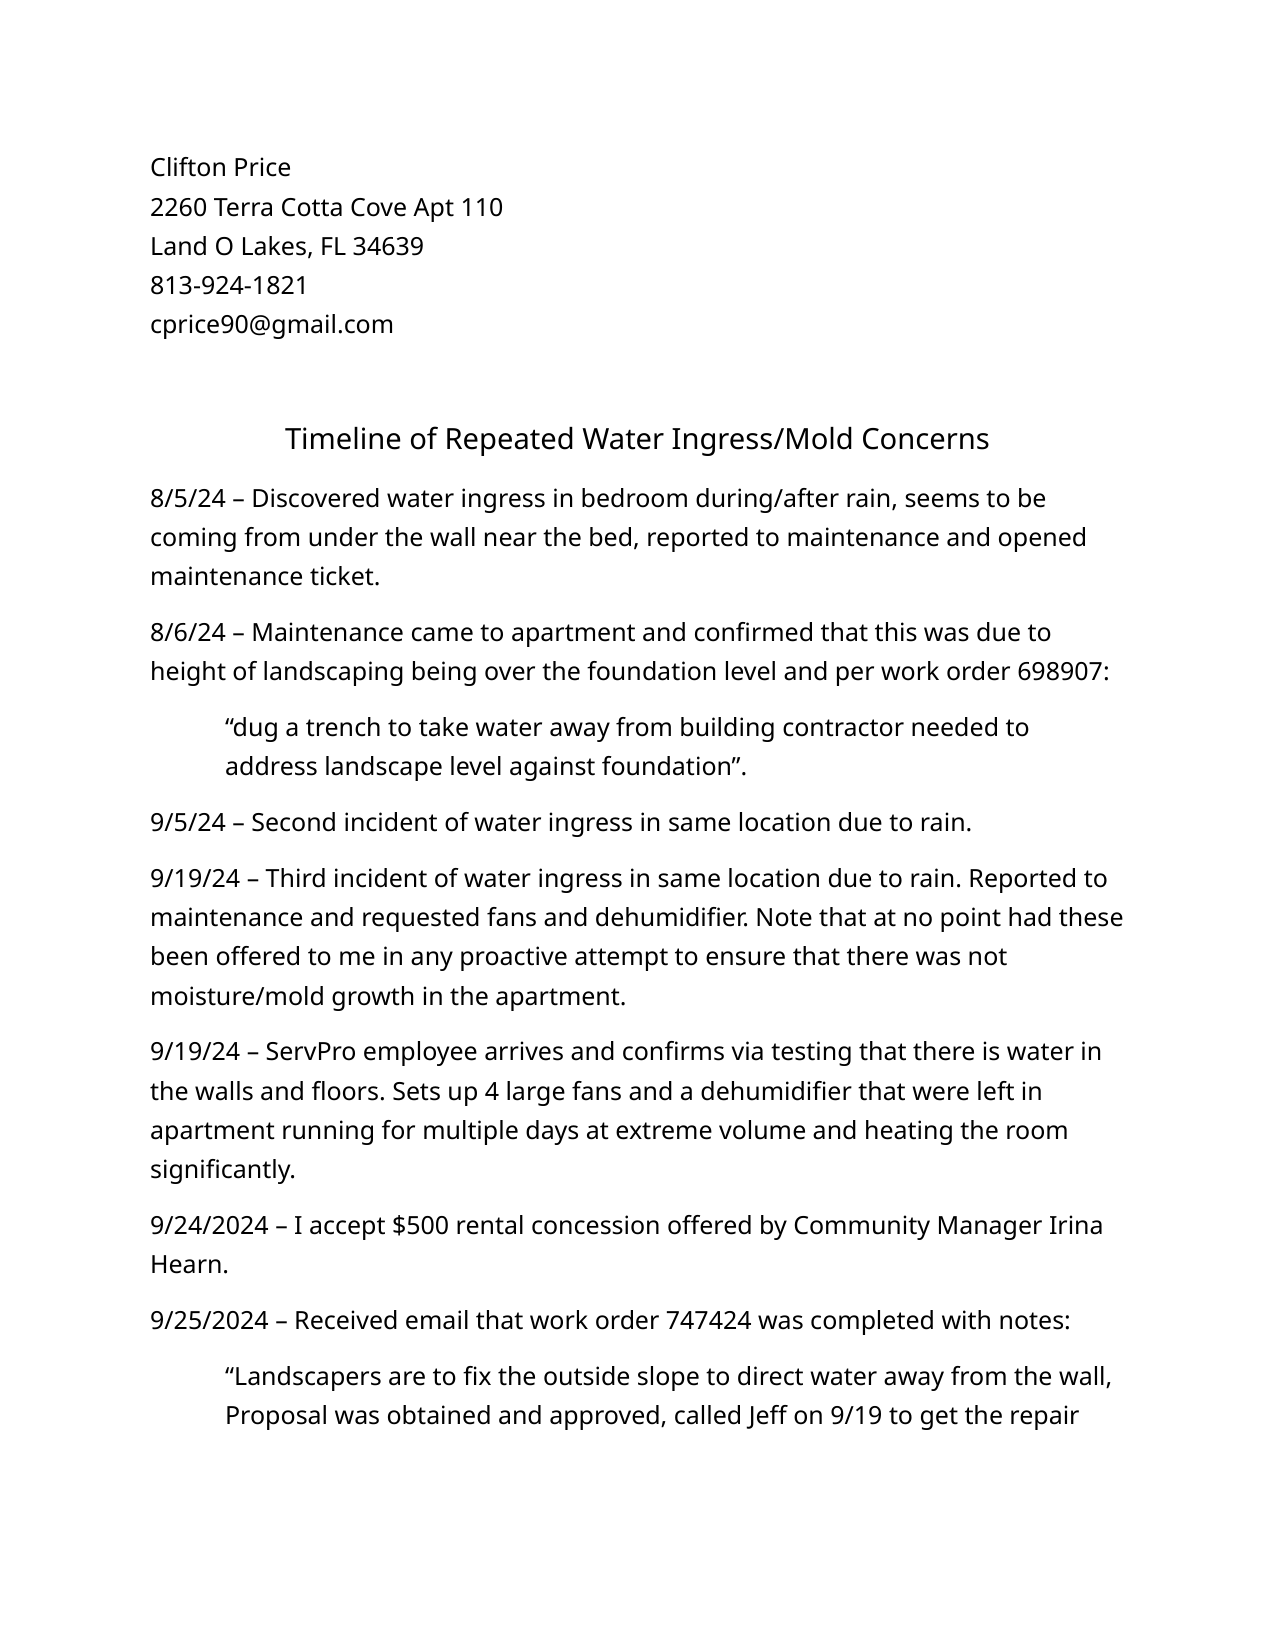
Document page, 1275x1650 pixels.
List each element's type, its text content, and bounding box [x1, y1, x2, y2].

text 9/24/2024 – I accept $500 rental concession offered by Community Manager Irina Hearn. [150, 1207, 1125, 1281]
text 9/19/24 – Third incident of water ingress in same location due to rain. Reported to maintenance and requested fans and dehumidifier. Note that at no point had these been offered to me in any proactive attempt to ensure that there was not moisture/mold growth in the apartment. [150, 861, 1125, 1012]
text 9/19/24 – ServPro employee arrives and confirms via testing that there is water in the walls and floors. Sets up 4 large fans and a dehumidifier that were left in apartment running for multiple days at extreme volume and heating the room significantly. [150, 1034, 1125, 1186]
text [225, 1358, 1125, 1431]
text 9/25/2024 – Received email that work order 747424 was completed with notes: [150, 1302, 1125, 1336]
text Timeline of Repeated Water Ingress/Mold Concerns [150, 418, 1125, 458]
text Clifton Price 2260 Terra Cotta Cove Apt 110 Land O Lakes, FL 34639 813-924-1821 cprice90@gmail.com [150, 150, 1125, 341]
text 8/6/24 – Maintenance came to apartment and confirmed that this was due to height of landscaping being over the foundation level and per work order 698907: [150, 615, 1125, 688]
text 8/5/24 – Discovered water ingress in bedroom during/after rain, seems to be coming from under the wall near the bed, reported to maintenance and opened maintenance ticket. [150, 481, 1125, 593]
text “dug a trench to take water away from building contractor needed to address landscape level against foundation”. [225, 710, 1125, 783]
text 9/5/24 – Second incident of water ingress in same location due to rain. [150, 805, 1125, 839]
